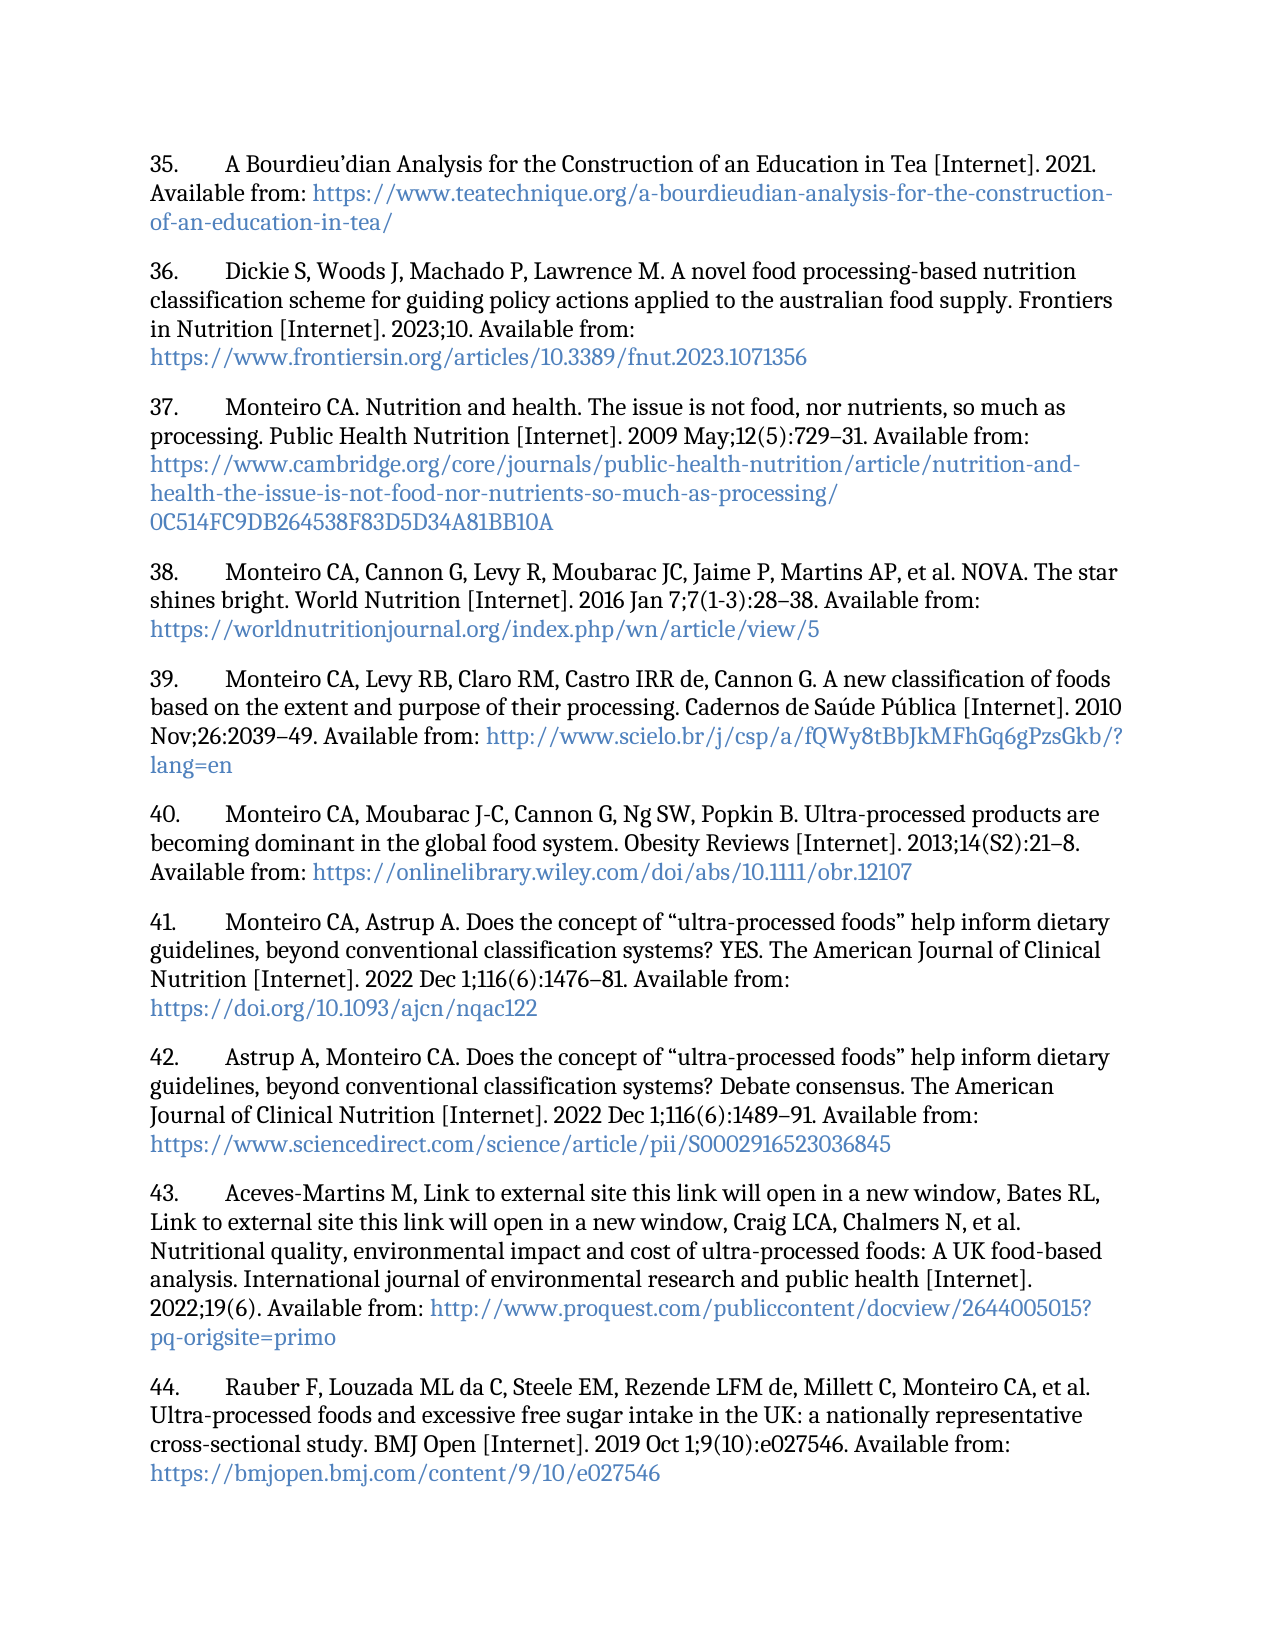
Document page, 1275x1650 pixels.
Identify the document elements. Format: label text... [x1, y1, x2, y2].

text 42. Astrup A, Monteiro CA. Does the concept of “ultra-processed foods” help inform dietary guidelines, beyond conventional classification systems? Debate consensus. The American Journal of Clinical Nutrition [Internet]. 2022 Dec 1;116(6):1489–91. Available from: https://www.sciencedirect.com/science/article/pii/S0002916523036845 [150, 1043, 1125, 1158]
text 37. Monteiro CA. Nutrition and health. The issue is not food, nor nutrients, so much as processing. Public Health Nutrition [Internet]. 2009 May;12(5):729–31. Available from: https://www.cambridge.org/core/journals/public-health-nutrition/article/nutrition-and-health-the-issue-is-not-food-nor-nutrients-so-much-as-processing/0C514FC9DB264538F83D5D34A81BB10A [150, 393, 1125, 537]
text 44. Rauber F, Louzada ML da C, Steele EM, Rezende LFM de, Millett C, Monteiro CA, et al. Ultra-processed foods and excessive free sugar intake in the UK: a nationally representative cross-sectional study. BMJ Open [Internet]. 2019 Oct 1;9(10):e027546. Available from: https://bmjopen.bmj.com/content/9/10/e027546 [150, 1372, 1125, 1487]
text 38. Monteiro CA, Cannon G, Levy R, Moubarac JC, Jaime P, Martins AP, et al. NOVA. The star shines bright. World Nutrition [Internet]. 2016 Jan 7;7(1-3):28–38. Available from: https://worldnutritionjournal.org/index.php/wn/article/view/5 [150, 557, 1125, 644]
text 40. Monteiro CA, Moubarac J-C, Cannon G, Ng SW, Popkin B. Ultra-processed products are becoming dominant in the global food system. Obesity Reviews [Internet]. 2013;14(S2):21–8. Available from: https://onlinelibrary.wiley.com/doi/abs/10.1111/obr.12107 [150, 800, 1125, 887]
text 39. Monteiro CA, Levy RB, Claro RM, Castro IRR de, Cannon G. A new classification of foods based on the extent and purpose of their processing. Cadernos de Saúde Pública [Internet]. 2010 Nov;26:2039–49. Available from: http://www.scielo.br/j/csp/a/fQWy8tBbJkMFhGq6gPzsGkb/?lang=en [150, 664, 1125, 779]
text 35. A Bourdieu’dian Analysis for the Construction of an Education in Tea [Internet]. 2021. Available from: https://www.teatechnique.org/a-bourdieudian-analysis-for-the-construction-of-an-education-in-tea/ [150, 150, 1125, 236]
text 43. Aceves-Martins M, Link to external site this link will open in a new window, Bates RL, Link to external site this link will open in a new window, Craig LCA, Chalmers N, et al. Nutritional quality, environmental impact and cost of ultra-processed foods: A UK food-based analysis. International journal of environmental research and public health [Internet]. 2022;19(6). Available from: http://www.proquest.com/publiccontent/docview/2644005015?pq-origsite=primo [150, 1179, 1125, 1352]
text 41. Monteiro CA, Astrup A. Does the concept of “ultra-processed foods” help inform dietary guidelines, beyond conventional classification systems? YES. The American Journal of Clinical Nutrition [Internet]. 2022 Dec 1;116(6):1476–81. Available from: https://doi.org/10.1093/ajcn/nqac122 [150, 907, 1125, 1022]
text 36. Dickie S, Woods J, Machado P, Lawrence M. A novel food processing-based nutrition classification scheme for guiding policy actions applied to the australian food supply. Frontiers in Nutrition [Internet]. 2023;10. Available from: https://www.frontiersin.org/articles/10.3389/fnut.2023.1071356 [150, 257, 1125, 372]
